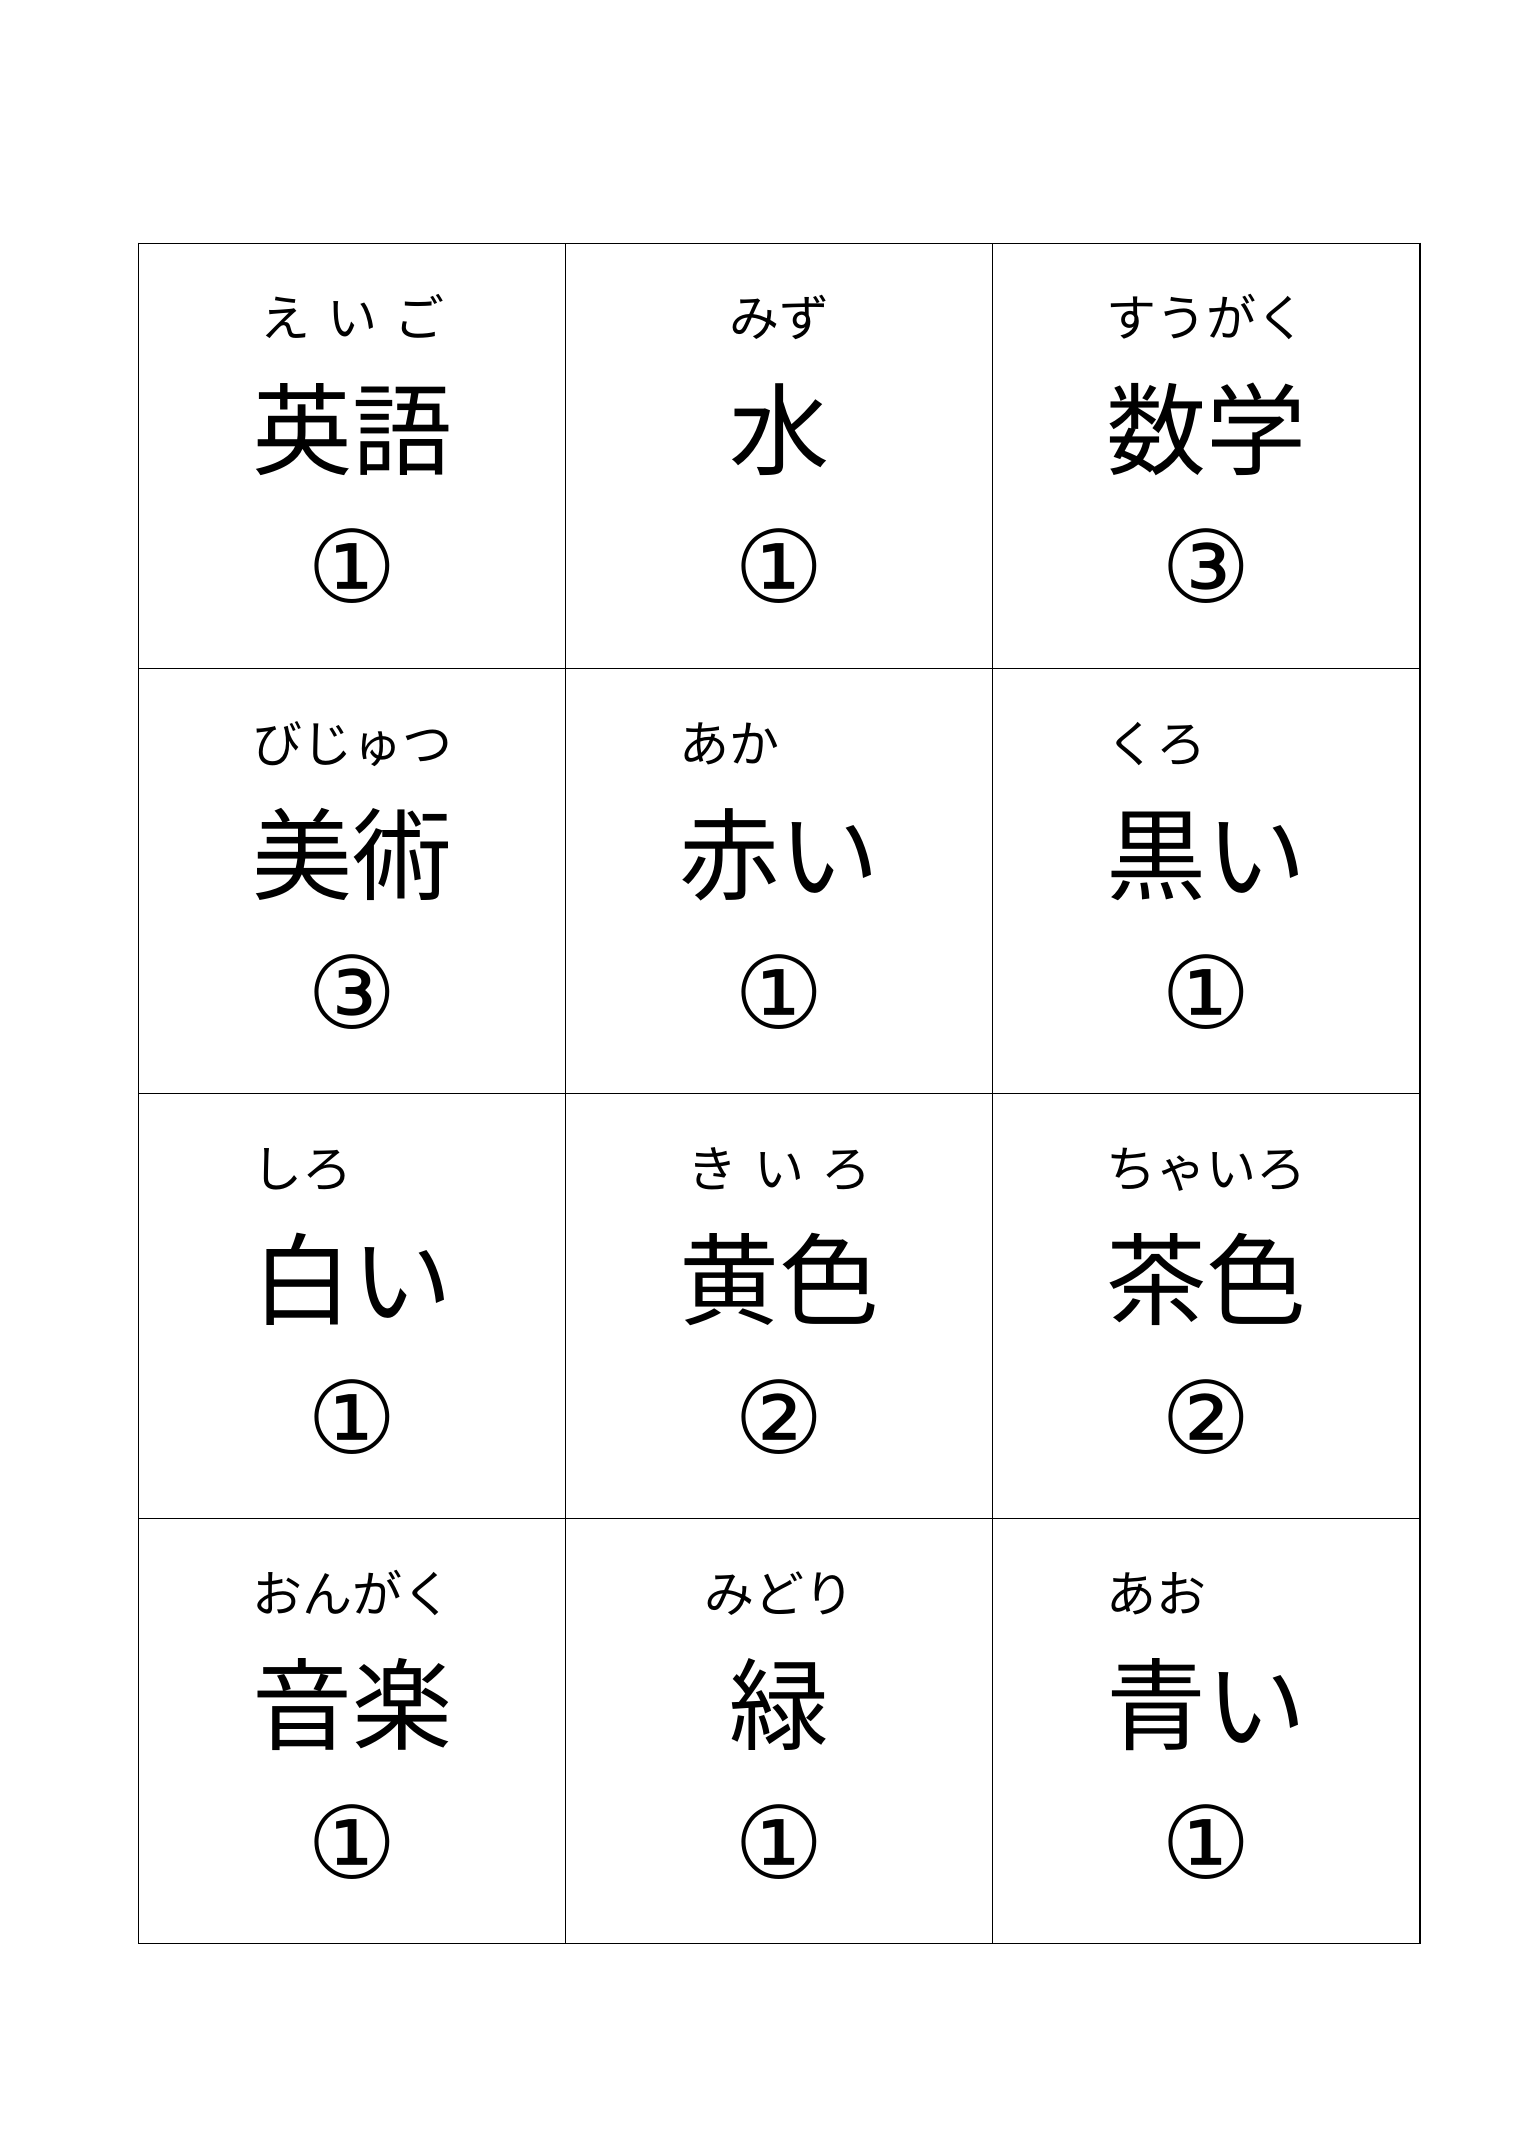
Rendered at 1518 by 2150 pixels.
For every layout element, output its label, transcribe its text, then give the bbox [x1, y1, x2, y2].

table_cell い ① [993, 1519, 1419, 1943]
table_header ① [139, 244, 565, 668]
table_cell ① [566, 1519, 992, 1943]
table_cell い ① [139, 1094, 565, 1518]
table_header ① [566, 244, 992, 668]
table_cell ② [566, 1094, 992, 1518]
table_cell ③ [139, 669, 565, 1093]
table_cell い ① [566, 669, 992, 1093]
table_cell い ① [993, 669, 1419, 1093]
table_header ③ [993, 244, 1419, 668]
table_cell ① [139, 1519, 565, 1943]
table_cell ② [993, 1094, 1419, 1518]
